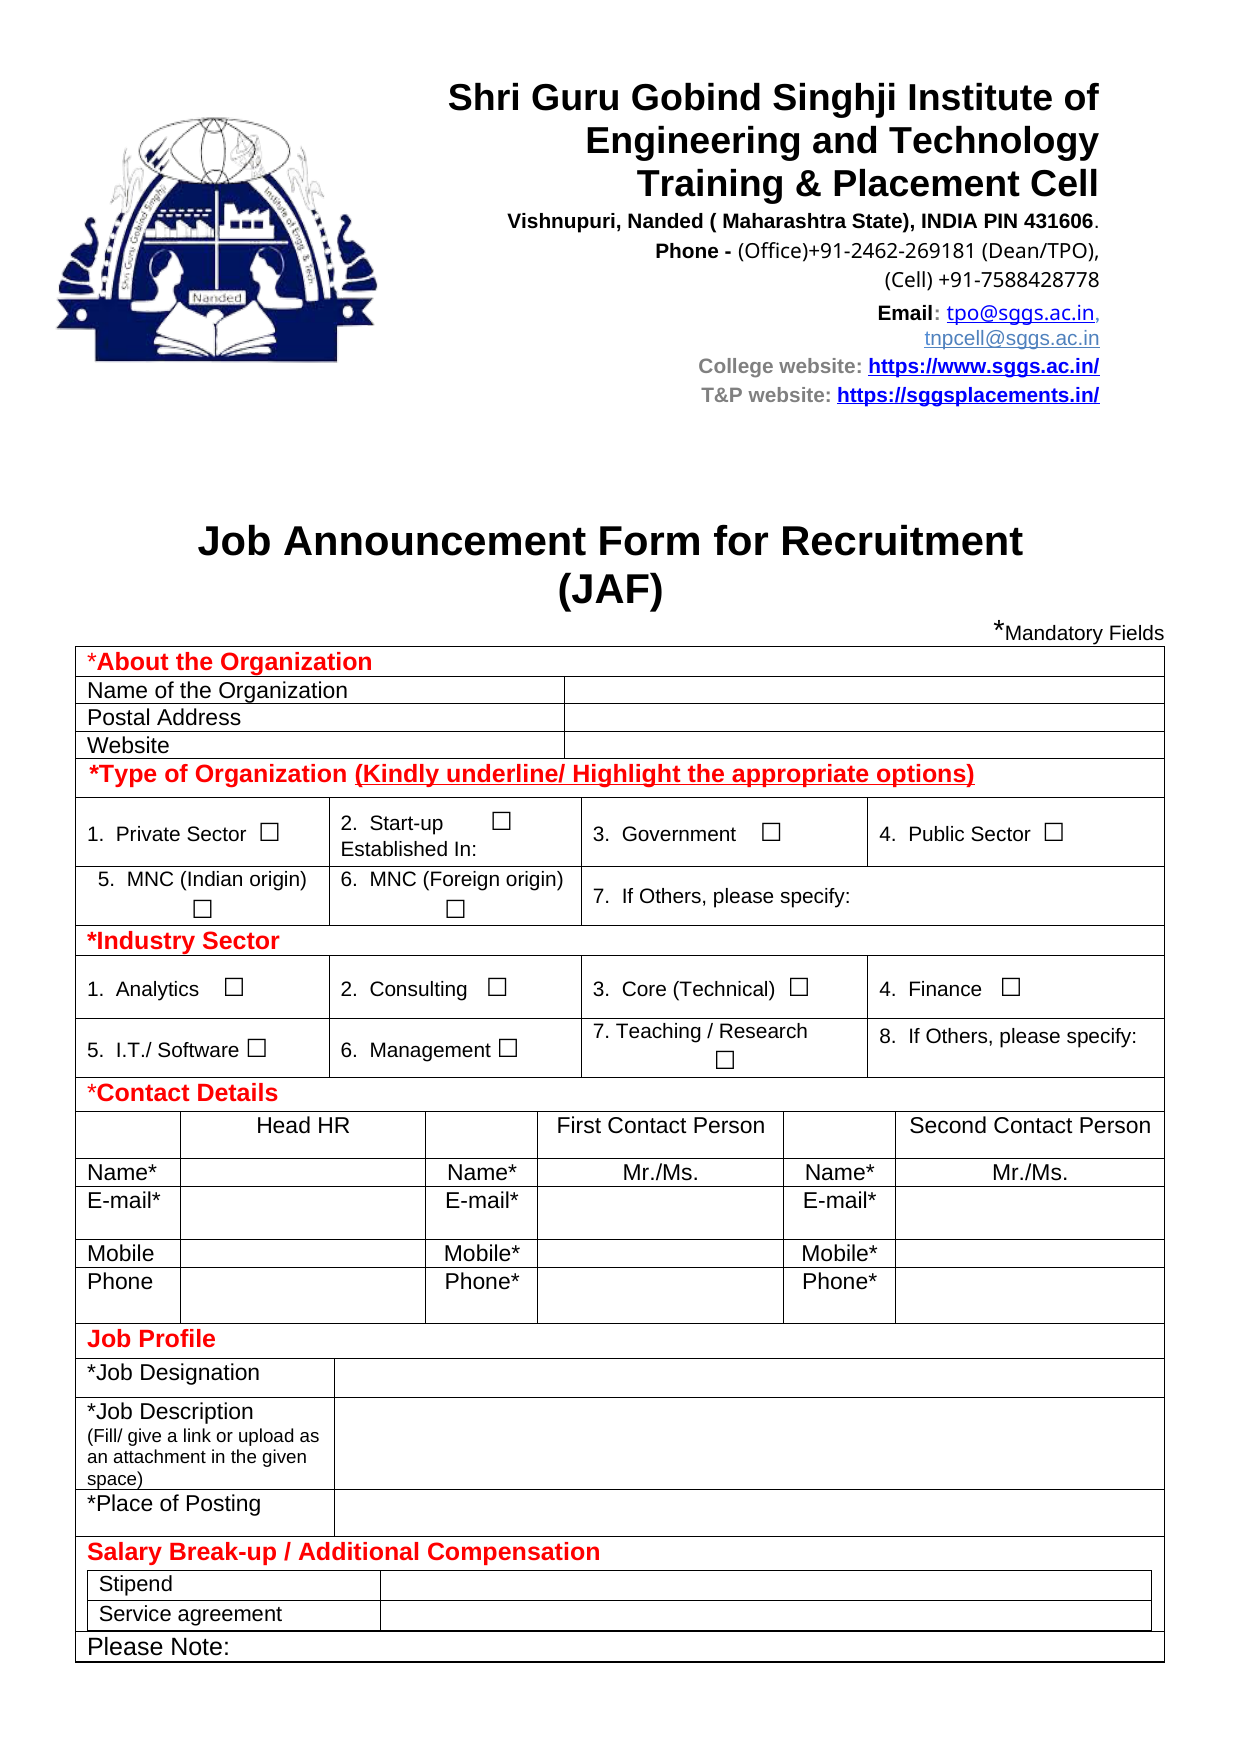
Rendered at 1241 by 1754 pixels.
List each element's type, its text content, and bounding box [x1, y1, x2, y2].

table_cell First Contact Person [538, 1112, 783, 1158]
table_cell *Job Designation [76, 1359, 334, 1397]
text *Mandatory Fields [750, 612, 1240, 646]
table_cell Head HR [181, 1112, 425, 1158]
table_cell [538, 1268, 783, 1323]
table_cell 3. Core (Technical) [582, 956, 867, 1018]
table_cell [181, 1268, 425, 1323]
table_cell E-mail* [426, 1187, 537, 1239]
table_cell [76, 1632, 1164, 1661]
table_cell 4. Finance [868, 956, 1164, 1018]
table_header Shri Guru Gobind Singhji Institute of Engineering and Technology Training & Placement Cell Vishnupuri, Nanded ( Maharashtra State), INDIA PIN 431606. Phone - (Office)+91-2462-269181 (Dean/TPO), (Cell) +91-7588428778 Email: tpo@sggs.ac.in, tnpcell@sggs.ac.in College website: https://www.sggs.ac.in/ T&P website: https://sggsplacements.in/ [376, 75, 1111, 469]
table_cell Mr./Ms. [896, 1159, 1164, 1186]
table_cell E-mail* [76, 1187, 180, 1239]
table_cell Job Profile [76, 1324, 1164, 1358]
table_cell E-mail* [784, 1187, 895, 1239]
table_cell [335, 1359, 1164, 1397]
table_cell 8. If Others, please specify: [868, 1019, 1164, 1077]
table_cell [896, 1268, 1164, 1323]
table_cell Phone* [784, 1268, 895, 1323]
table_cell 6. Management [330, 1019, 581, 1077]
table_cell Name* [426, 1159, 537, 1186]
table_cell [565, 704, 1164, 731]
table_cell Salary Break-up / Additional Compensation [76, 1537, 1164, 1631]
table_cell 1. Private Sector [76, 798, 329, 866]
table_cell Name* [76, 1159, 180, 1186]
table_cell *Type of Organization (Kindly underline/ Highlight the appropriate options) [76, 759, 1164, 797]
table_cell [565, 677, 1164, 703]
table_cell *Industry Sector [76, 926, 1164, 955]
table_cell 2. Consulting [330, 956, 581, 1018]
table_cell Mobile* [426, 1240, 537, 1267]
table_cell Postal Address [76, 704, 564, 731]
table_cell [76, 1112, 180, 1158]
table_header [0, 75, 347, 469]
table_cell [784, 1112, 895, 1158]
table_cell [181, 1159, 425, 1186]
table_cell [335, 1398, 1164, 1489]
table_cell Name of the Organization [76, 677, 564, 703]
table_cell 5. I.T./ Software [76, 1019, 329, 1077]
table_cell 5. MNC (Indian origin) [76, 867, 329, 925]
table_cell *Place of Posting [76, 1490, 334, 1536]
table_cell [565, 732, 1164, 758]
table_cell Mobile* [784, 1240, 895, 1267]
table_cell [896, 1187, 1164, 1239]
table_cell [335, 1490, 1164, 1536]
table_cell 1. Analytics [76, 956, 329, 1018]
table_cell [538, 1187, 783, 1239]
table_cell [181, 1187, 425, 1239]
table_cell Phone* [426, 1268, 537, 1323]
text Job Announcement Form for Recruitment (JAF) [150, 517, 1071, 612]
table_cell [538, 1240, 783, 1267]
table_cell 6. MNC (Foreign origin) [330, 867, 581, 925]
table_cell 7. If Others, please specify: [582, 867, 1164, 925]
table_header *About the Organization [76, 647, 1164, 676]
table_cell Second Contact Person [896, 1112, 1164, 1158]
table_cell Mr./Ms. [538, 1159, 783, 1186]
table_cell Website [76, 732, 564, 758]
table_header [347, 75, 376, 469]
table_cell 2. Start-up Established In: [330, 798, 581, 866]
table_cell 3. Government [582, 798, 867, 866]
table_cell Mobile [76, 1240, 180, 1267]
table_cell 7. Teaching / Research [582, 1019, 867, 1077]
table_cell *Job Description (Fill/ give a link or upload as an attachment in the given space) [76, 1398, 334, 1489]
table_cell 4. Public Sector [868, 798, 1164, 866]
table_cell Name* [784, 1159, 895, 1186]
table_cell *Contact Details [76, 1078, 1164, 1111]
table_cell Phone [76, 1268, 180, 1323]
table_cell [896, 1240, 1164, 1267]
table_cell [181, 1240, 425, 1267]
table_cell [426, 1112, 537, 1158]
